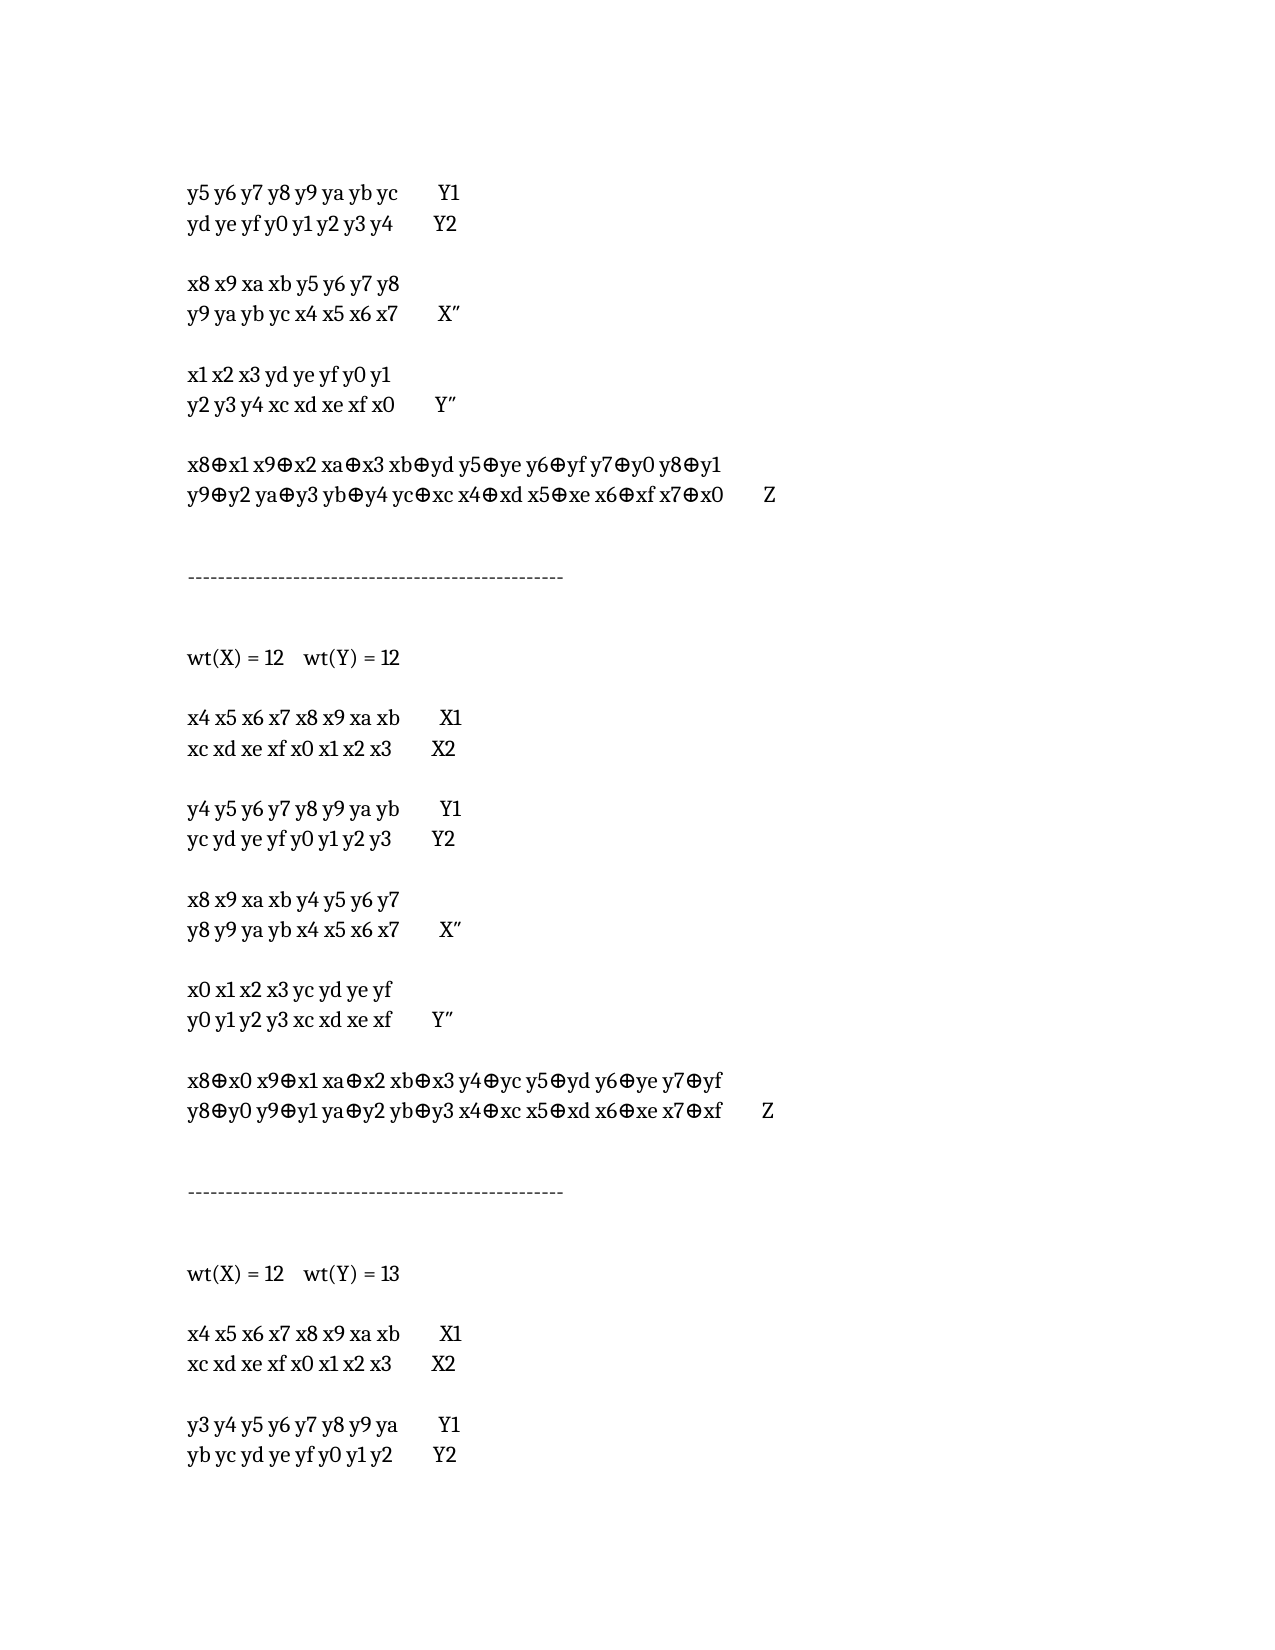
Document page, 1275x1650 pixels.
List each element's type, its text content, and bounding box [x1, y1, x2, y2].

text -------------------------------------------------- [187, 1149, 1087, 1236]
text wt(X) = 12 wt(Y) = 12 x4 x5 x6 x7 x8 x9 xa xb X1 xc xd xe xf x0 x1 x2 x3 X2 y4 y5 y6 y7 y8 y9 ya yb Y1 yc yd ye yf y0 y1 y2 y3 Y2 x8 x9 xa xb y4 y5 y6 y7 y8 y9 ya yb x4 x5 x6 x7 X″ x0 x1 x2 x3 yc yd ye yf y0 y1 y2 y3 xc xd xe xf Y″ x8⊕x0 x9⊕x1 xa⊕x2 xb⊕x3 y4⊕yc y5⊕yd y6⊕ye y7⊕yf y8⊕y0 y9⊕y1 ya⊕y2 yb⊕y3 x4⊕xc x5⊕xd x6⊕xe x7⊕xf Z [187, 645, 1087, 1124]
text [187, 150, 1087, 509]
text -------------------------------------------------- [187, 533, 1087, 620]
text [187, 1260, 1087, 1498]
